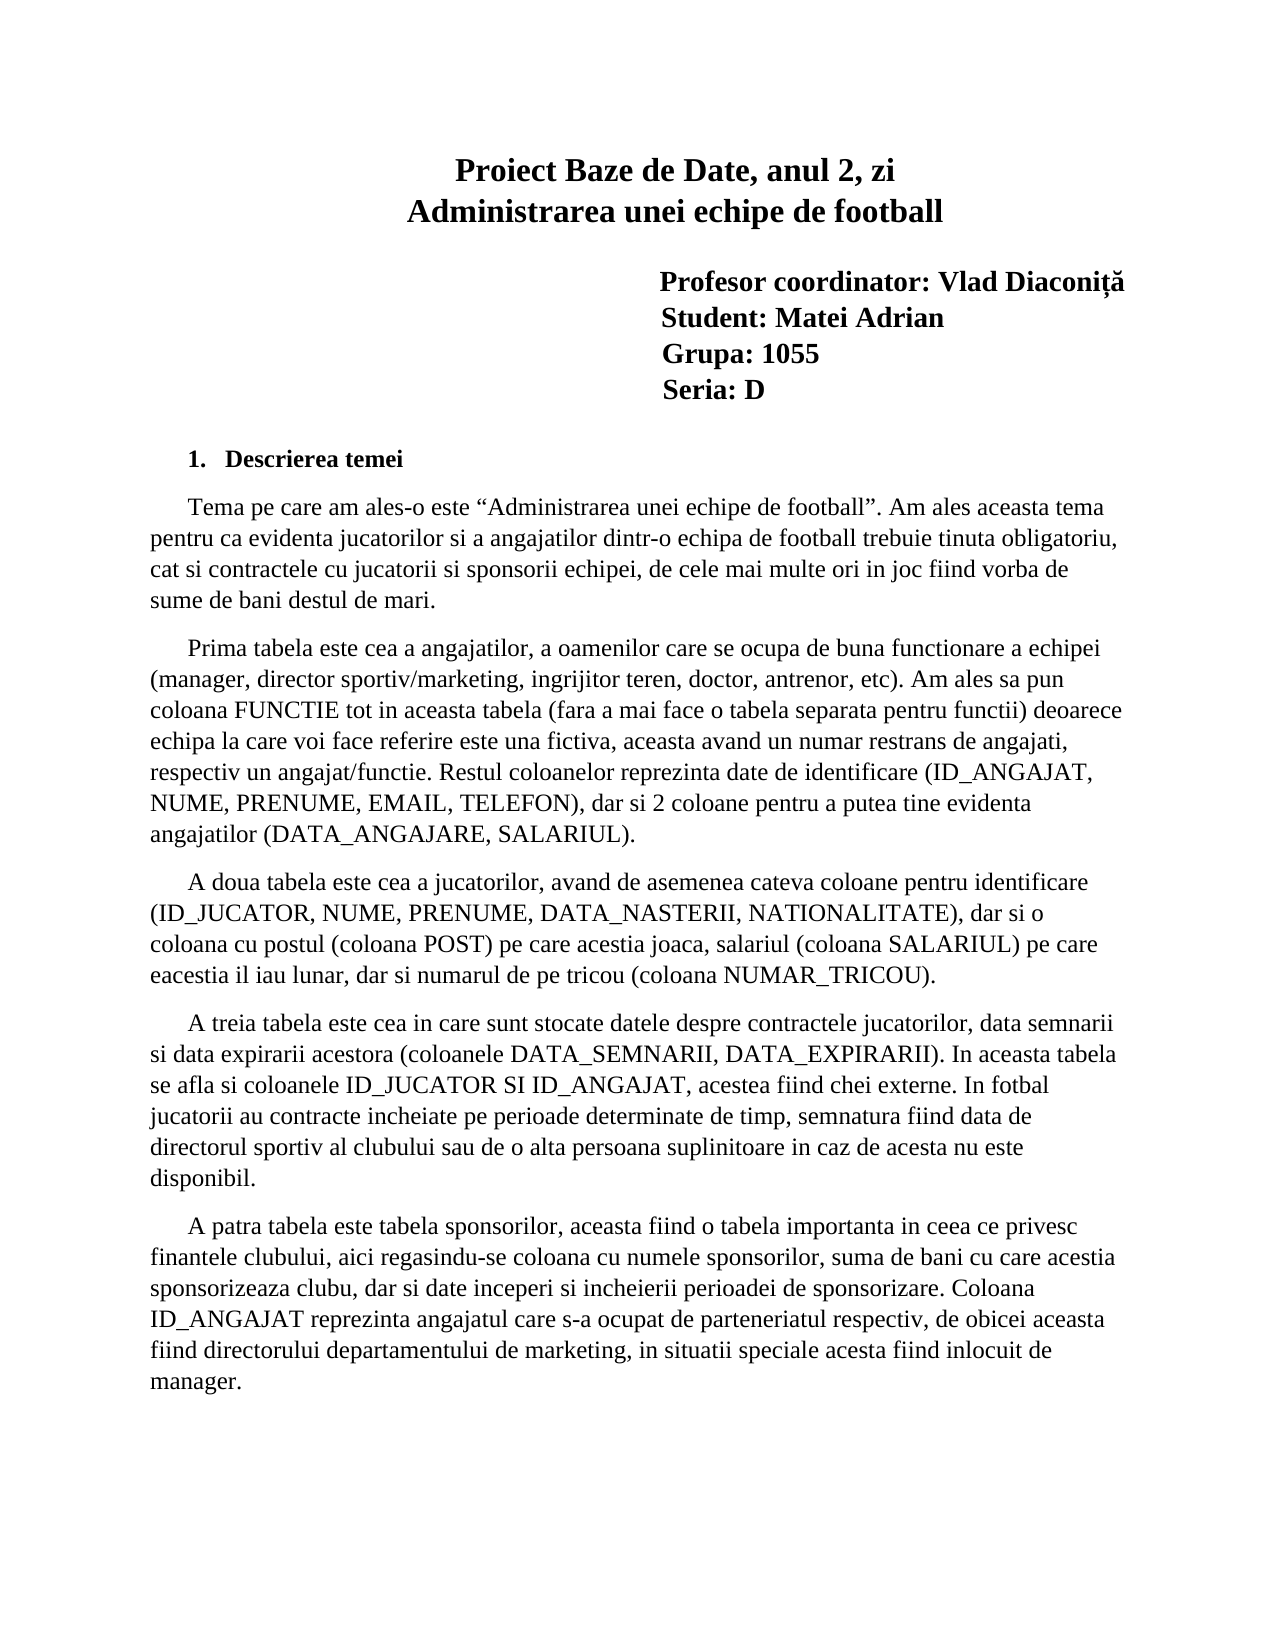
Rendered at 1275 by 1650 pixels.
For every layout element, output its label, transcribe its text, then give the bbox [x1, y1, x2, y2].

text Prima tabela este cea a angajatilor, a oamenilor care se ocupa de buna functionare a echipei (manager, director sportiv/marketing, ingrijitor teren, doctor, antrenor, etc). Am ales sa pun coloana FUNCTIE tot in aceasta tabela (fara a mai face o tabela separata pentru functii) deoarece echipa la care voi face referire este una fictiva, aceasta avand un numar restrans de angajati, respectiv un angajat/functie. Restul coloanelor reprezinta date de identificare (ID_ANGAJAT, NUME, PRENUME, EMAIL, TELEFON), dar si 2 coloane pentru a putea tine evidenta angajatilor (DATA_ANGAJARE, SALARIUL). [150, 633, 1125, 848]
text A patra tabela este tabela sponsorilor, aceasta fiind o tabela importanta in ceea ce privesc finantele clubului, aici regasindu-se coloana cu numele sponsorilor, suma de bani cu care acestia sponsorizeaza clubu, dar si date inceperi si incheierii perioadei de sponsorizare. Coloana ID_ANGAJAT reprezinta angajatul care s-a ocupat de parteneriatul respectiv, de obicei aceasta fiind directorului departamentului de marketing, in situatii speciale acesta fiind inlocuit de manager. [150, 1211, 1125, 1395]
list Proiect Baze de Date, anul 2, zi [225, 150, 1125, 188]
list Profesor coordinator: Vlad Diaconiță [375, 264, 1125, 297]
list Seria: D [225, 372, 1125, 406]
list Descrierea temei [187, 444, 1125, 473]
text A treia tabela este cea in care sunt stocate datele despre contractele jucatorilor, data semnarii si data expirarii acestora (coloanele DATA_SEMNARII, DATA_EXPIRARII). In aceasta tabela se afla si coloanele ID_JUCATOR SI ID_ANGAJAT, acestea fiind chei externe. In fotbal jucatorii au contracte incheiate pe perioade determinate de timp, semnatura fiind data de directorul sportiv al clubului sau de o alta persoana suplinitoare in caz de acesta nu este disponibil. [150, 1008, 1125, 1192]
list Student: Matei Adrian [225, 300, 1125, 333]
text Tema pe care am ales-o este “Administrarea unei echipe de football”. Am ales aceasta tema pentru ca evidenta jucatorilor si a angajatilor dintr-o echipa de football trebuie tinuta obligatoriu, cat si contractele cu jucatorii si sponsorii echipei, de cele mai multe ori in joc fiind vorba de sume de bani destul de mari. [150, 492, 1125, 614]
text A doua tabela este cea a jucatorilor, avand de asemenea cateva coloane pentru identificare (ID_JUCATOR, NUME, PRENUME, DATA_NASTERII, NATIONALITATE), dar si o coloana cu postul (coloana POST) pe care acestia joaca, salariul (coloana SALARIUL) pe care eacestia il iau lunar, dar si numarul de pe tricou (coloana NUMAR_TRICOU). [150, 867, 1125, 989]
list Administrarea unei echipe de football [225, 191, 1125, 230]
list Grupa: 1055 [225, 336, 1125, 369]
